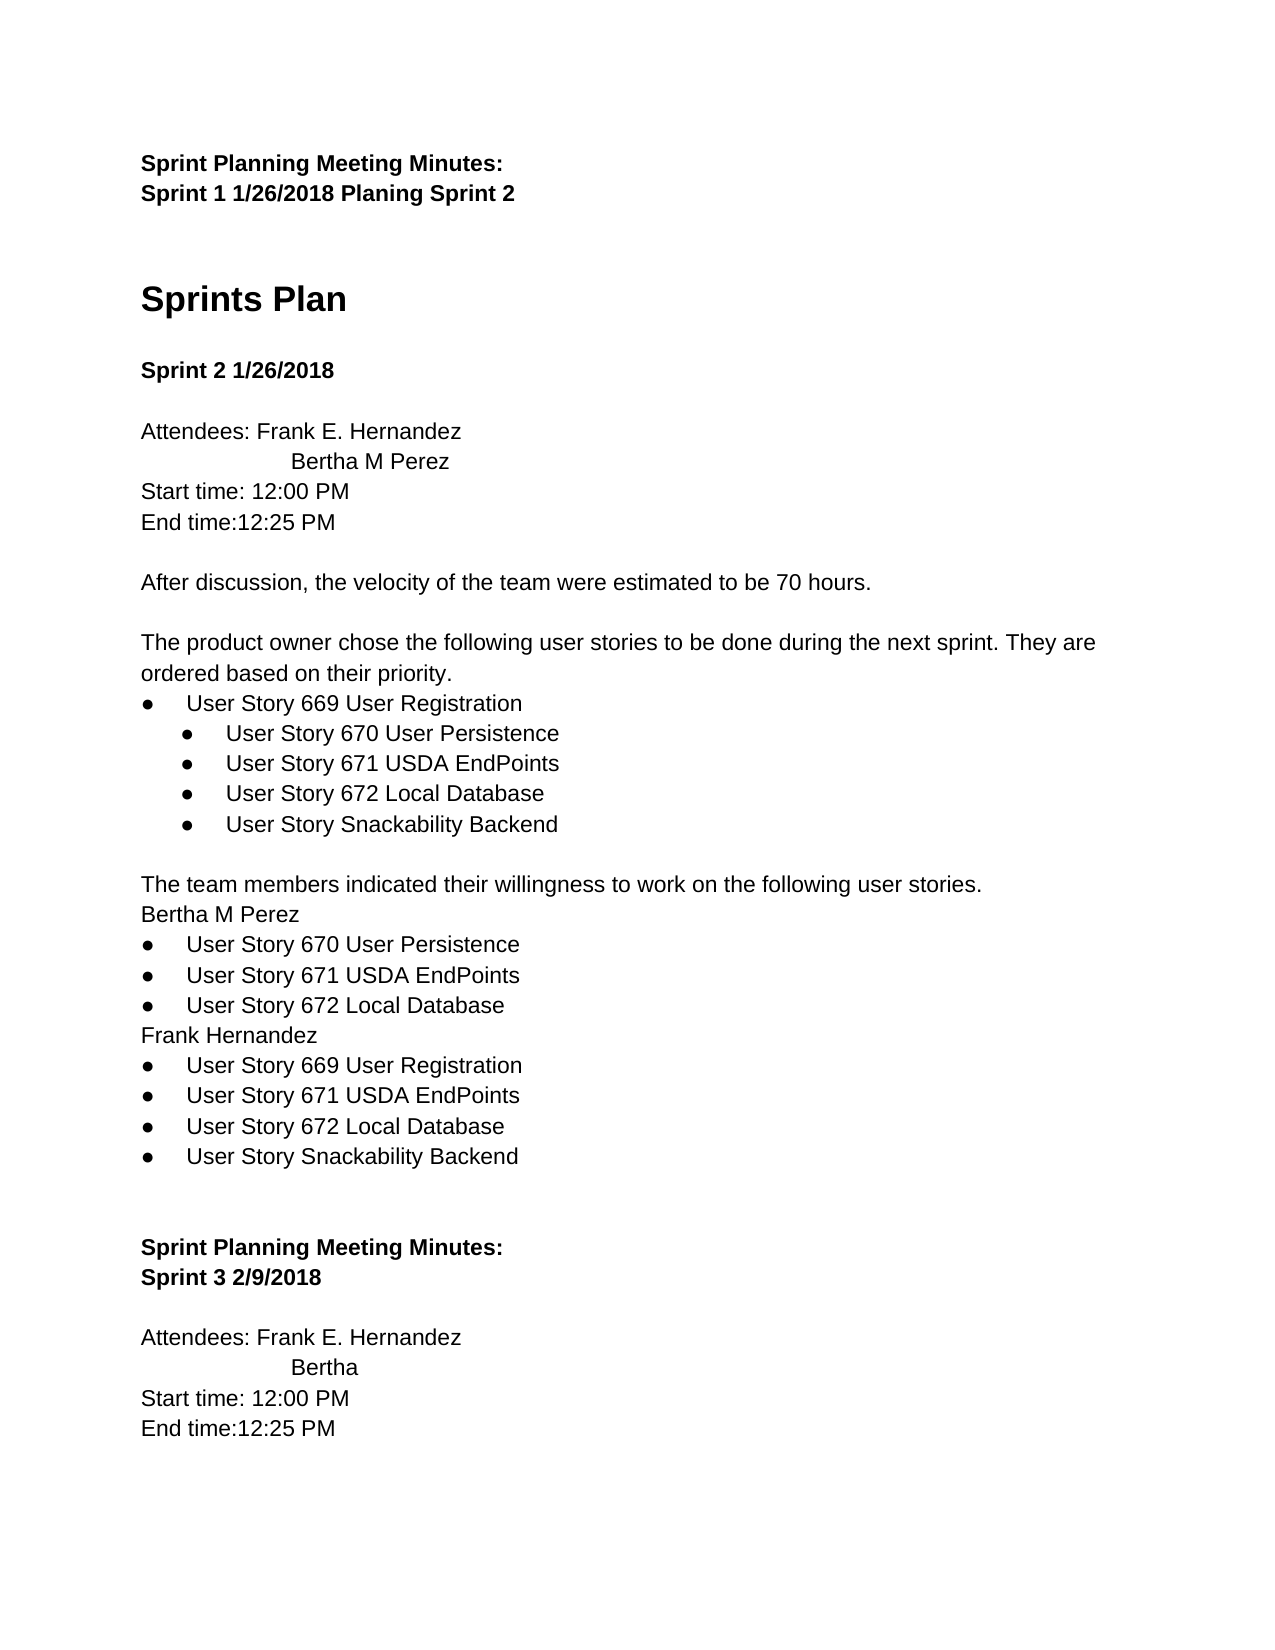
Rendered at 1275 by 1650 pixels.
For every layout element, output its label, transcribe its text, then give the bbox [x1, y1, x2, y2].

text ● User Story 672 Local Database [151, 780, 1125, 807]
text ● User Story 672 Local Database [141, 1113, 1125, 1139]
text The team members indicated their willingness to work on the following user stories. [141, 871, 1125, 897]
text ● User Story 671 USDA EndPoints [151, 750, 1125, 776]
text Start time: 12:00 PM [141, 478, 1125, 504]
text ● User Story Snackability Backend [151, 811, 1125, 837]
text ● User Story 669 User Registration [141, 1052, 1125, 1078]
text Sprint 2 1/26/2018 [141, 357, 1125, 384]
text ● User Story 670 User Persistence [141, 931, 1125, 958]
text Sprint 3 2/9/2018 [141, 1264, 1125, 1290]
text Bertha M Perez [141, 448, 1125, 474]
subtitle Sprints Plan [141, 278, 1125, 319]
text End time:12:25 PM [141, 508, 1125, 535]
text After discussion, the velocity of the team were estimated to be 70 hours. [141, 569, 1125, 595]
text Frank Hernandez [141, 1022, 1125, 1048]
text Bertha [141, 1354, 1125, 1381]
text Sprint 1 1/26/2018 Planing Sprint 2 [141, 180, 1125, 207]
text ● User Story 672 Local Database [141, 992, 1125, 1018]
text ● User Story Snackability Backend [141, 1143, 1125, 1169]
text Attendees: Frank E. Hernandez [141, 1324, 1125, 1350]
text Start time: 12:00 PM [141, 1384, 1125, 1411]
text End time:12:25 PM [141, 1415, 1125, 1441]
text Sprint Planning Meeting Minutes: [141, 150, 1125, 176]
text ● User Story 670 User Persistence [151, 720, 1125, 746]
text The product owner chose the following user stories to be done during the next sprint. They are ordered based on their priority. [141, 629, 1125, 686]
text ● User Story 671 USDA EndPoints [141, 1082, 1125, 1109]
text Attendees: Frank E. Hernandez [141, 418, 1125, 444]
text ● User Story 669 User Registration [141, 690, 1125, 716]
text ● User Story 671 USDA EndPoints [141, 962, 1125, 988]
text Bertha M Perez [141, 901, 1125, 927]
text Sprint Planning Meeting Minutes: [141, 1233, 1125, 1260]
